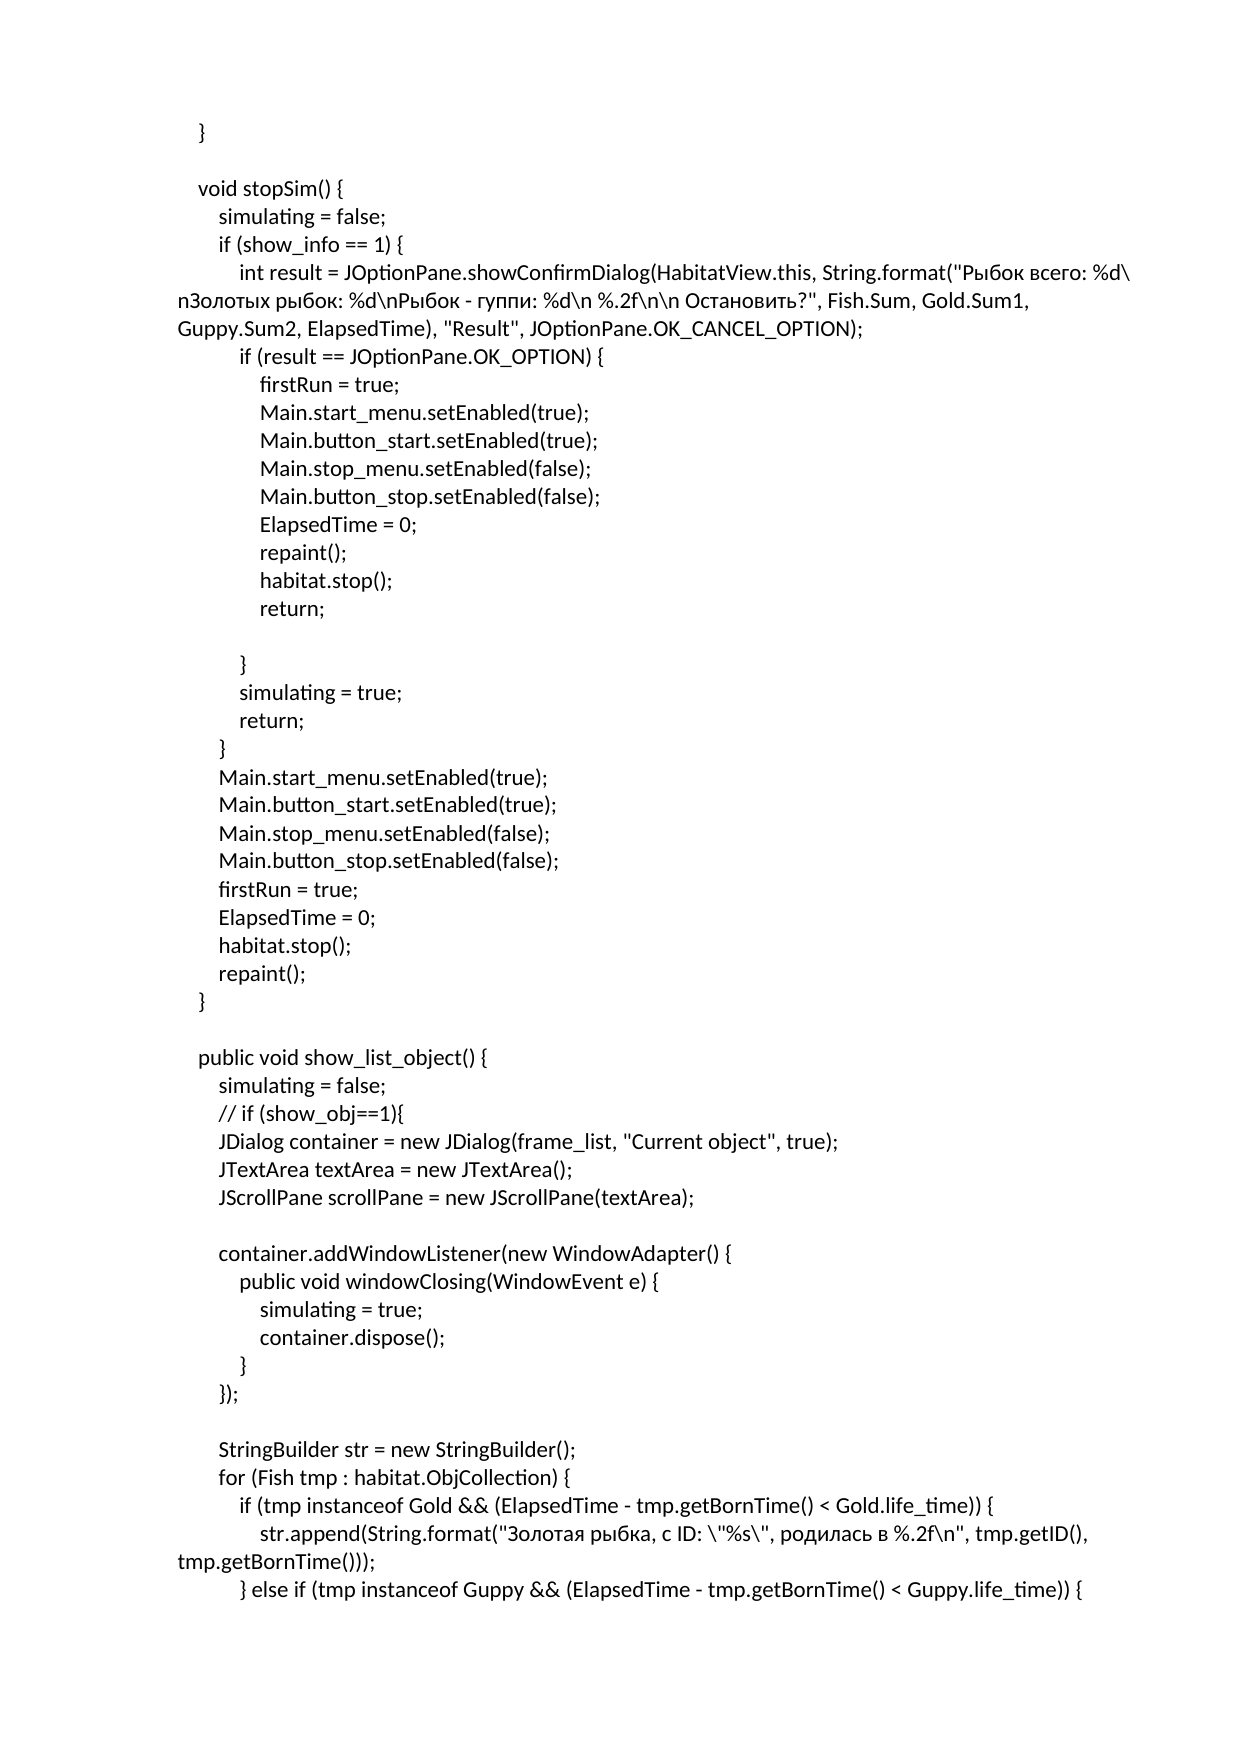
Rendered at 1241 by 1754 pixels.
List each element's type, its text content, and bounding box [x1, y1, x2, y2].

text Main.start_menu.setEnabled(true); [177, 763, 1152, 791]
text container.dispose(); [177, 1323, 1152, 1351]
text StringBuilder str = new StringBuilder(); [177, 1435, 1152, 1463]
text } [177, 118, 1152, 146]
text simulating = true; [177, 678, 1152, 707]
text str.append(String.format("Золотая рыбка, с ID: \"%s\", родилась в %.2f\n", tmp.getID(), tmp.getBornTime())); [177, 1519, 1152, 1575]
text simulating = false; [177, 202, 1152, 230]
text Main.button_stop.setEnabled(false); [177, 847, 1152, 875]
text Main.stop_menu.setEnabled(false); [177, 819, 1152, 847]
text } [177, 734, 1152, 763]
text simulating = false; [177, 1071, 1152, 1099]
text ElapsedTime = 0; [177, 903, 1152, 931]
text Main.button_stop.setEnabled(false); [177, 482, 1152, 510]
text for (Fish tmp : habitat.ObjCollection) { [177, 1463, 1152, 1491]
text return; [177, 594, 1152, 622]
text habitat.stop(); [177, 931, 1152, 959]
text // if (show_obj==1){ [177, 1099, 1152, 1127]
text void stopSim() { [177, 174, 1152, 202]
text } [177, 1351, 1152, 1379]
text JTextArea textArea = new JTextArea(); [177, 1155, 1152, 1183]
text public void windowClosing(WindowEvent e) { [177, 1267, 1152, 1295]
text repaint(); [177, 959, 1152, 987]
text habitat.stop(); [177, 566, 1152, 594]
text ElapsedTime = 0; [177, 510, 1152, 538]
text if (tmp instanceof Gold && (ElapsedTime - tmp.getBornTime() < Gold.life_time)) { [177, 1491, 1152, 1519]
text } else if (tmp instanceof Guppy && (ElapsedTime - tmp.getBornTime() < Guppy.life_time)) { [177, 1575, 1152, 1603]
text JDialog container = new JDialog(frame_list, "Current object", true); [177, 1127, 1152, 1155]
text JScrollPane scrollPane = new JScrollPane(textArea); [177, 1183, 1152, 1211]
text public void show_list_object() { [177, 1043, 1152, 1071]
text } [177, 987, 1152, 1015]
text Main.stop_menu.setEnabled(false); [177, 454, 1152, 482]
text if (result == JOptionPane.OK_OPTION) { [177, 342, 1152, 370]
text firstRun = true; [177, 875, 1152, 903]
text Main.button_start.setEnabled(true); [177, 791, 1152, 819]
text simulating = true; [177, 1295, 1152, 1323]
text repaint(); [177, 538, 1152, 566]
text } [177, 651, 1152, 678]
text return; [177, 707, 1152, 734]
text Main.button_start.setEnabled(true); [177, 426, 1152, 454]
text }); [177, 1379, 1152, 1407]
text container.addWindowListener(new WindowAdapter() { [177, 1239, 1152, 1267]
text Main.start_menu.setEnabled(true); [177, 398, 1152, 426]
text if (show_info == 1) { [177, 230, 1152, 258]
text int result = JOptionPane.showConfirmDialog(HabitatView.this, String.format("Рыбок всего: %d\nЗолотых рыбок: %d\nРыбок - гуппи: %d\n %.2f\n\n Остановить?", Fish.Sum, Gold.Sum1, Guppy.Sum2, ElapsedTime), "Result", JOptionPane.OK_CANCEL_OPTION); [177, 258, 1152, 342]
text firstRun = true; [177, 370, 1152, 398]
